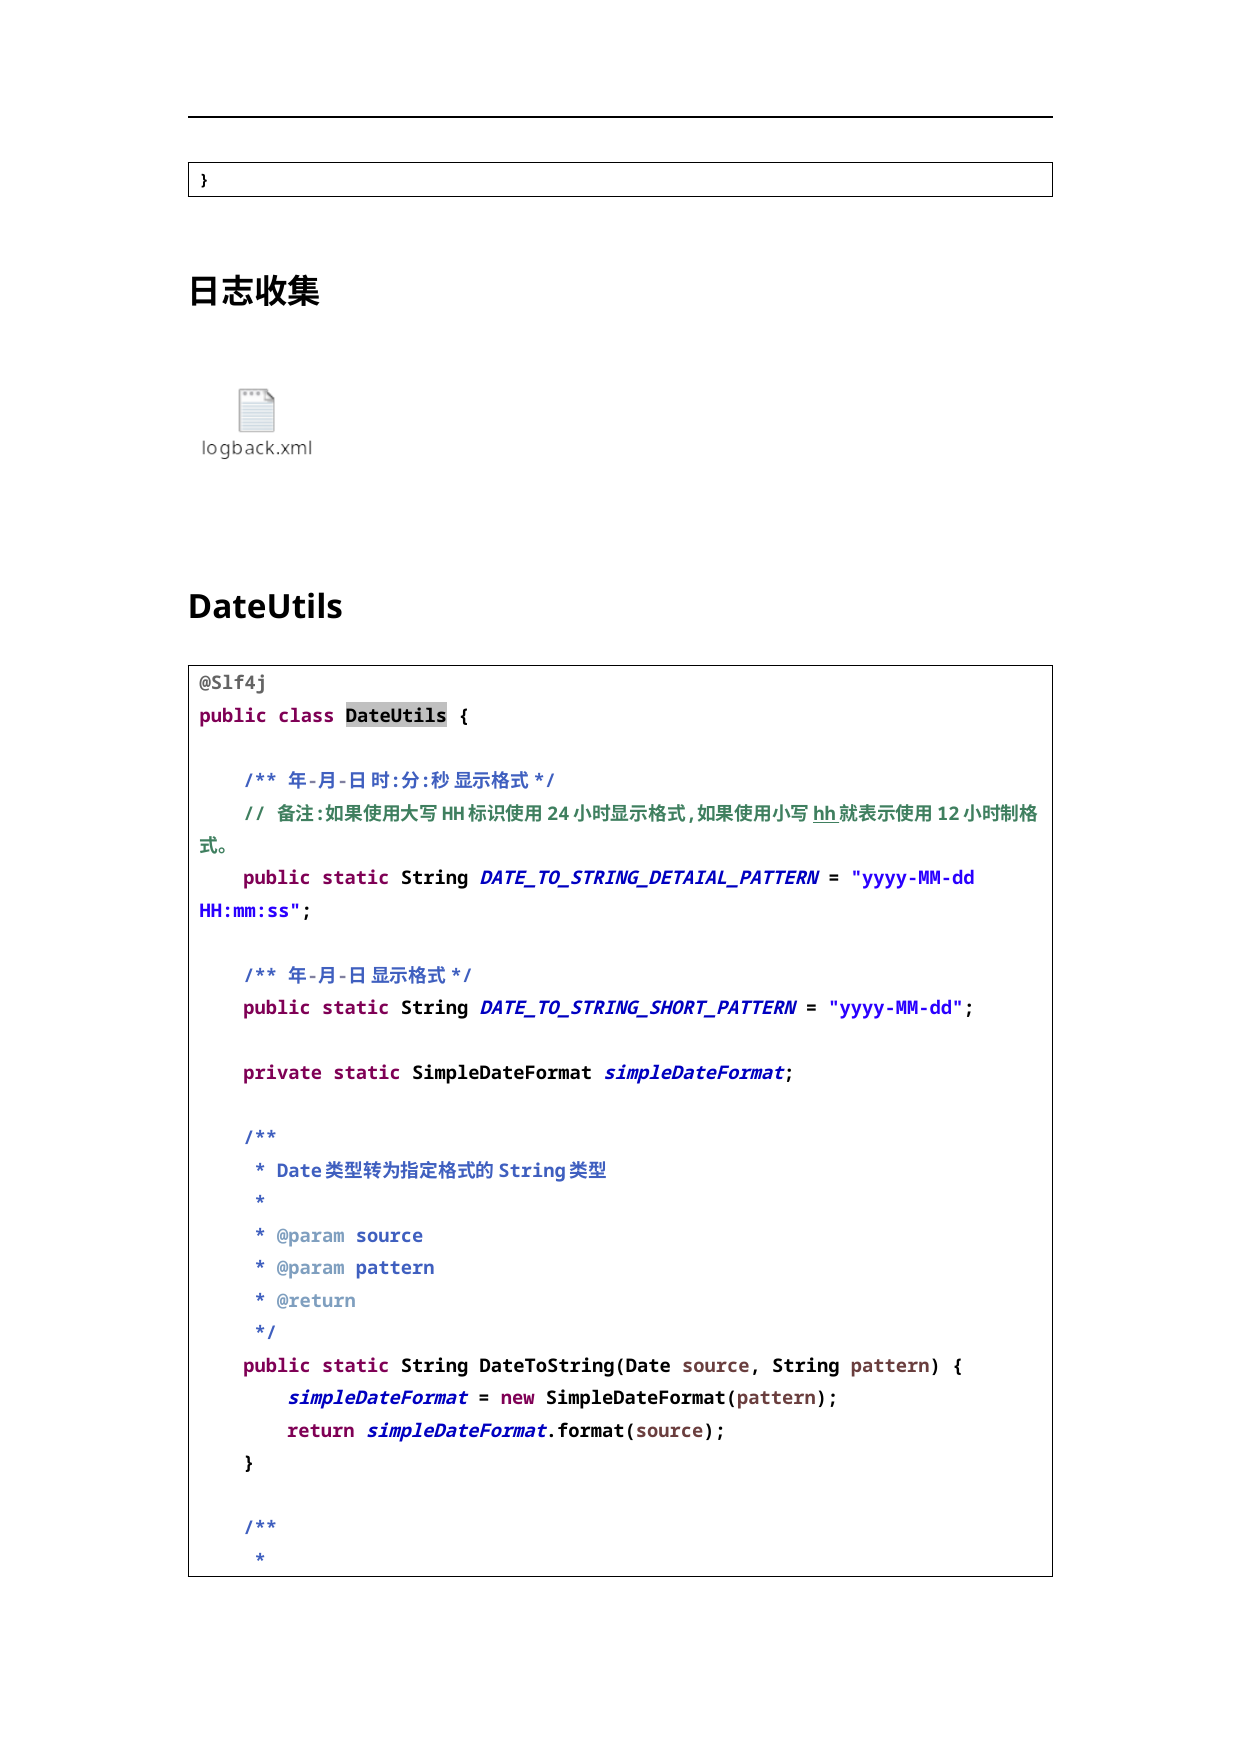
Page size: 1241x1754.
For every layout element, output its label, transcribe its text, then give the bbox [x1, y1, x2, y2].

subtitle DateUtils [187, 573, 1053, 638]
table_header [189, 163, 1052, 196]
subtitle 日志收集 [187, 256, 1053, 321]
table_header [189, 666, 1052, 1576]
